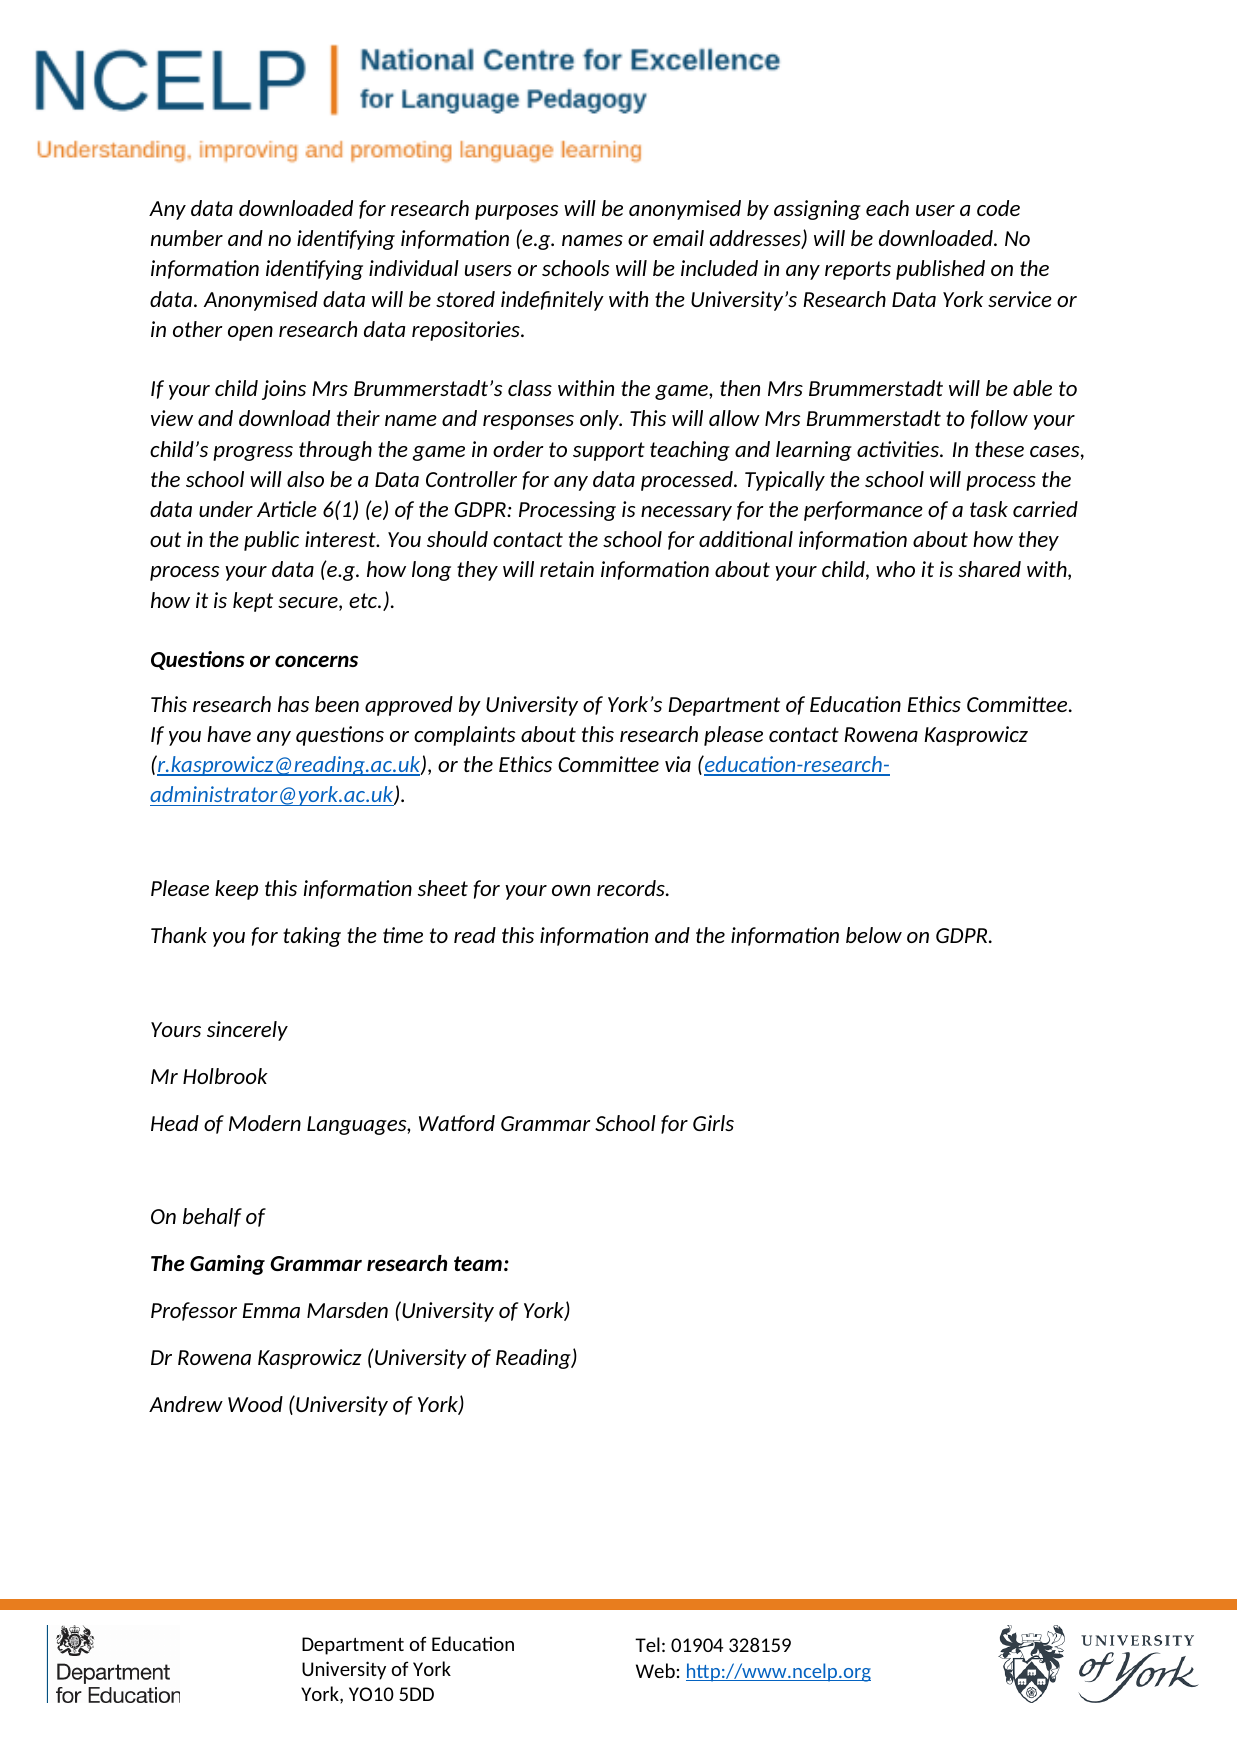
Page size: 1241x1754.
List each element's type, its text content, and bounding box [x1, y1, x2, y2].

text Professor Emma Marsden (University of York) [150, 1296, 1090, 1324]
text Head of Modern Languages, Watford Grammar School for Girls [150, 1109, 1090, 1137]
text If your child joins Mrs Brummerstadt’s class within the game, then Mrs Brummerstadt will be able to view and download their name and responses only. This will allow Mrs Brummerstadt to follow your child’s progress through the game in order to support teaching and learning activities. In these cases, the school will also be a Data Controller for any data processed. Typically the school will process the data under Article 6(1) (e) of the GDPR: Processing is necessary for the performance of a task carried out in the public interest. You should contact the school for additional information about how they process your data (e.g. how long they will retain information about your child, who it is shared with, how it is kept secure, etc.). [150, 374, 1090, 614]
text Questions or concerns [150, 645, 1090, 673]
picture [998, 1625, 1199, 1703]
text Andrew Wood (University of York) [150, 1390, 1090, 1418]
picture [46, 1625, 180, 1703]
text Dr Rowena Kasprowicz (University of Reading) [150, 1343, 1090, 1371]
text Please keep this information sheet for your own records. [150, 874, 1090, 902]
text Any data downloaded for research purposes will be anonymised by assigning each user a code number and no identifying information (e.g. names or email addresses) will be downloaded. No information identifying individual users or schools will be included in any reports published on the data. Anonymised data will be stored indefinitely with the University’s Research Data York service or in other open research data repositories. [150, 194, 1090, 343]
text Mr Holbrook [150, 1062, 1090, 1090]
text The Gaming Grammar research team: [150, 1249, 1090, 1277]
text This research has been approved by University of York’s Department of Education Ethics Committee. If you have any questions or complaints about this research please contact Rowena Kasprowicz (r.kasprowicz@reading.ac.uk), or the Ethics Committee via (education-research-administrator@york.ac.uk). [150, 690, 1090, 808]
text Thank you for taking the time to read this information and the information below on GDPR. [150, 921, 1090, 949]
picture [31, 44, 787, 167]
text Yours sincerely [150, 1015, 1090, 1043]
text On behalf of [150, 1202, 1090, 1230]
